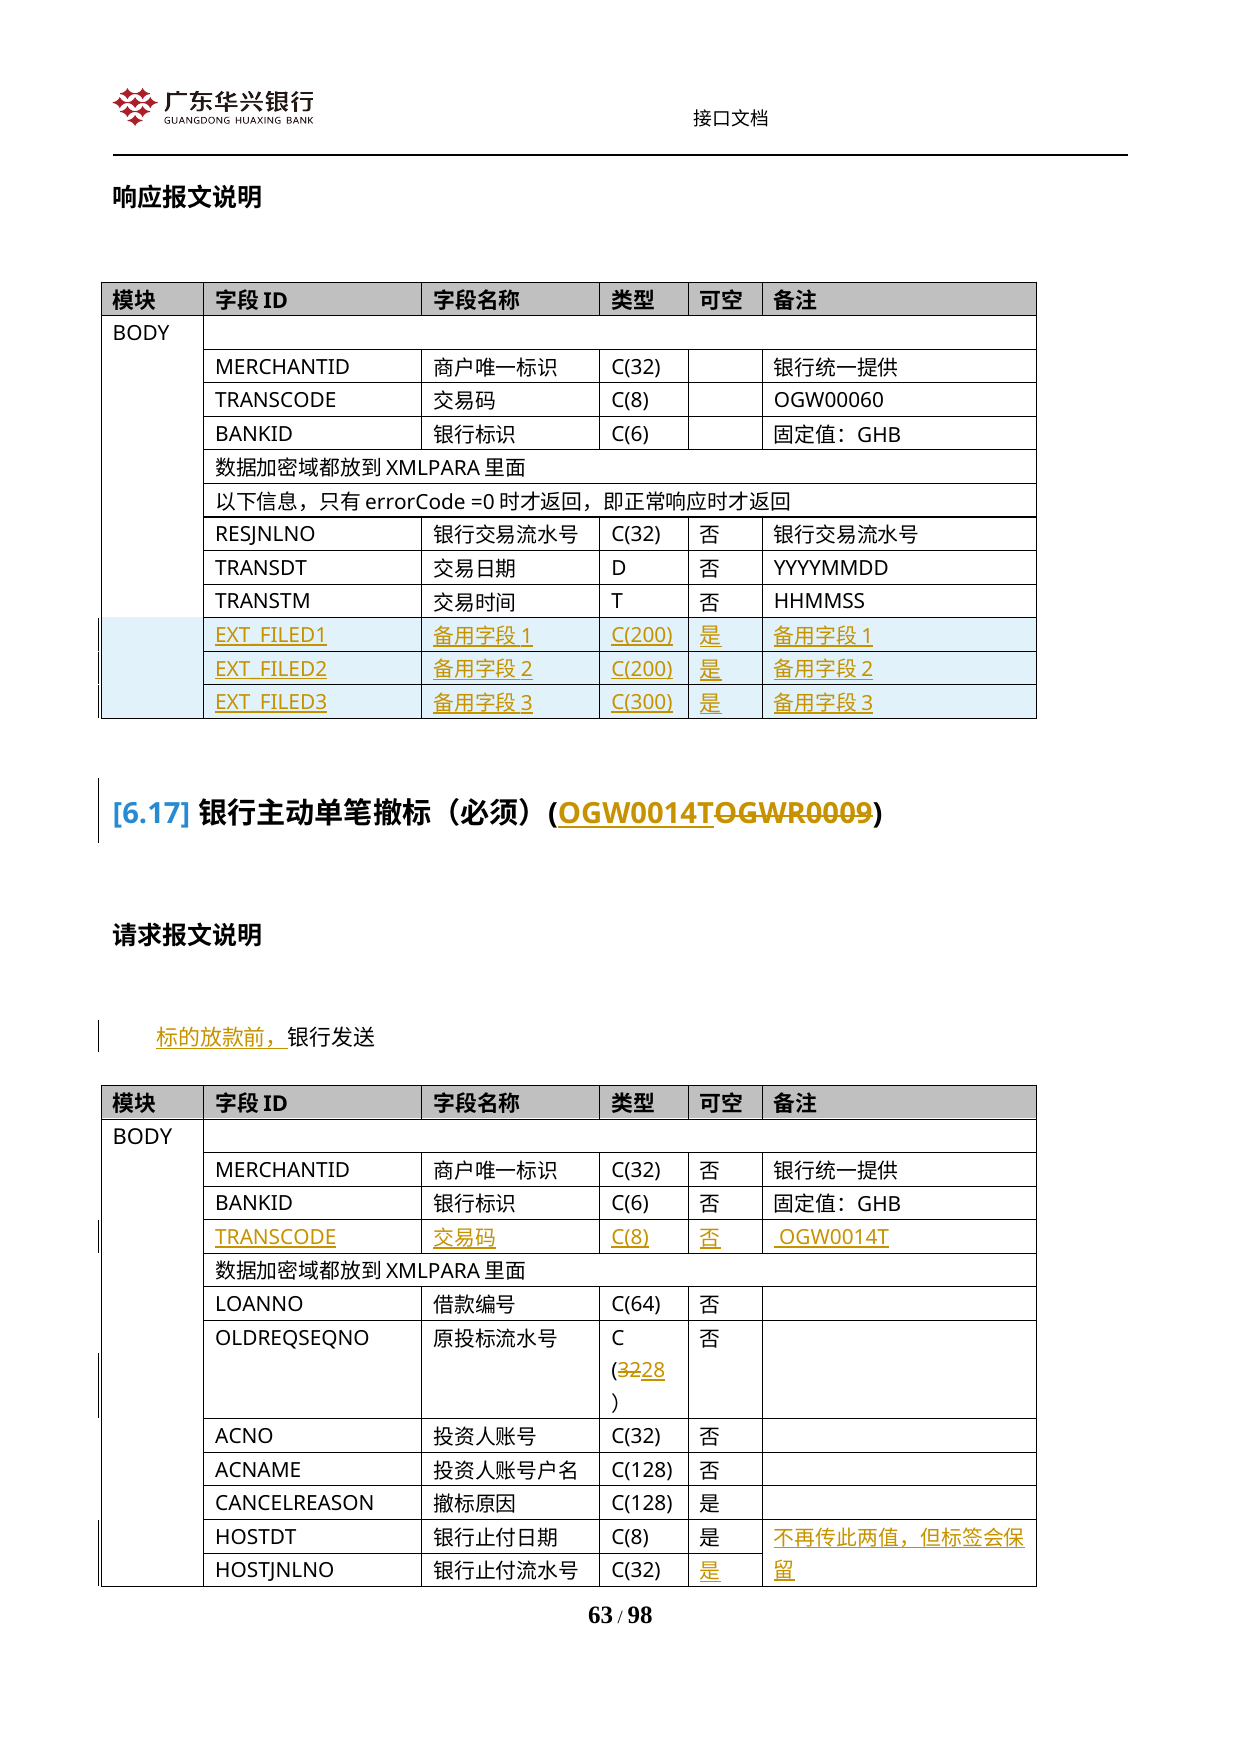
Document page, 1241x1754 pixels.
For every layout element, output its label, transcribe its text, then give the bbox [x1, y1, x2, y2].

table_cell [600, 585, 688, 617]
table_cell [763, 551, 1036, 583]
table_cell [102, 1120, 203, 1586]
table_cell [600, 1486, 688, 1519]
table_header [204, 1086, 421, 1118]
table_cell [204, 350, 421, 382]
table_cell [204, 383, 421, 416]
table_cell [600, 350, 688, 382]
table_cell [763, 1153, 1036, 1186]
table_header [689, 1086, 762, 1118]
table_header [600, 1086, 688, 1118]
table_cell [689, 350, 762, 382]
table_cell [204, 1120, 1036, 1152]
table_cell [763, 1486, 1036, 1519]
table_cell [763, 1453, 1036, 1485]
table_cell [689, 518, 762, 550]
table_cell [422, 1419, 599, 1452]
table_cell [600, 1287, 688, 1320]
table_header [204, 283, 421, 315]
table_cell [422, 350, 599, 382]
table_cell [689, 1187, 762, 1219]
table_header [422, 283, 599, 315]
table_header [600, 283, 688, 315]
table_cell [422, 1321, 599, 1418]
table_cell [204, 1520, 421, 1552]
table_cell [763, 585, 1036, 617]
subtitle 银行主动单笔撤标（必须）() [112, 778, 1128, 843]
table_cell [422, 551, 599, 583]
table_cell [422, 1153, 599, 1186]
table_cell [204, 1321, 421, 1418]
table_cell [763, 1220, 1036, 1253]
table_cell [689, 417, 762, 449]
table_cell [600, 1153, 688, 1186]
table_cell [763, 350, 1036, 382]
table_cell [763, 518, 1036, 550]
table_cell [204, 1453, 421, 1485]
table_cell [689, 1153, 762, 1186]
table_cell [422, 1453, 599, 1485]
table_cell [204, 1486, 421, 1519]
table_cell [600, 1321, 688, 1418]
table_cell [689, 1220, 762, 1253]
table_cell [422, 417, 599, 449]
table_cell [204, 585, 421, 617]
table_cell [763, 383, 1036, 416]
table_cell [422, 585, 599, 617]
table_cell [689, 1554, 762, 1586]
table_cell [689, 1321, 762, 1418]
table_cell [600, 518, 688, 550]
subtitle 请求报文说明 [112, 901, 1128, 966]
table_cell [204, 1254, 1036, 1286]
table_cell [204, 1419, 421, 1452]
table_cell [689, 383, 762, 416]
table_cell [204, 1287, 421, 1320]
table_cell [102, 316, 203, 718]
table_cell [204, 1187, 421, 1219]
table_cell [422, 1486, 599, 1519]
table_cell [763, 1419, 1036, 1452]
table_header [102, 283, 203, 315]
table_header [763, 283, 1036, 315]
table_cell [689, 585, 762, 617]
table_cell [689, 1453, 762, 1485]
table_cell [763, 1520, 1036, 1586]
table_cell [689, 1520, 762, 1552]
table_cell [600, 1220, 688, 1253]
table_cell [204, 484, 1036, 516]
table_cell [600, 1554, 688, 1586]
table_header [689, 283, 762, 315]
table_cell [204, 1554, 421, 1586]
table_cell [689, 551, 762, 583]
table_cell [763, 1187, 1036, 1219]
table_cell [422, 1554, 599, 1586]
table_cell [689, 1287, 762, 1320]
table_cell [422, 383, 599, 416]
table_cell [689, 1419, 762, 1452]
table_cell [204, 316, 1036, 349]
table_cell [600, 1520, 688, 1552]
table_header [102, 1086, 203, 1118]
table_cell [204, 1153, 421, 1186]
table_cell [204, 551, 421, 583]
picture [112, 88, 314, 126]
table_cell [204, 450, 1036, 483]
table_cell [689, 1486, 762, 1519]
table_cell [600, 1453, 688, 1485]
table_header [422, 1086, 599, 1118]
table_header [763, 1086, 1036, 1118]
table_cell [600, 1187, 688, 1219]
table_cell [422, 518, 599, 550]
subtitle 响应报文说明 [112, 163, 1128, 228]
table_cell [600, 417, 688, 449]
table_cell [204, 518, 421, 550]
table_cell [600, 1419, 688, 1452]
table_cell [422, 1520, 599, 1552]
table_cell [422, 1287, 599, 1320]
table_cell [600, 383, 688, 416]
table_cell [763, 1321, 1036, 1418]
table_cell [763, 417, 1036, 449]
text 银行发送 [112, 1020, 1128, 1052]
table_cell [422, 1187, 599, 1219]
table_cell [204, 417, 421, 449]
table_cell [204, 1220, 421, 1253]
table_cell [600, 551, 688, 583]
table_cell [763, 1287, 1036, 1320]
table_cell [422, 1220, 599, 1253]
